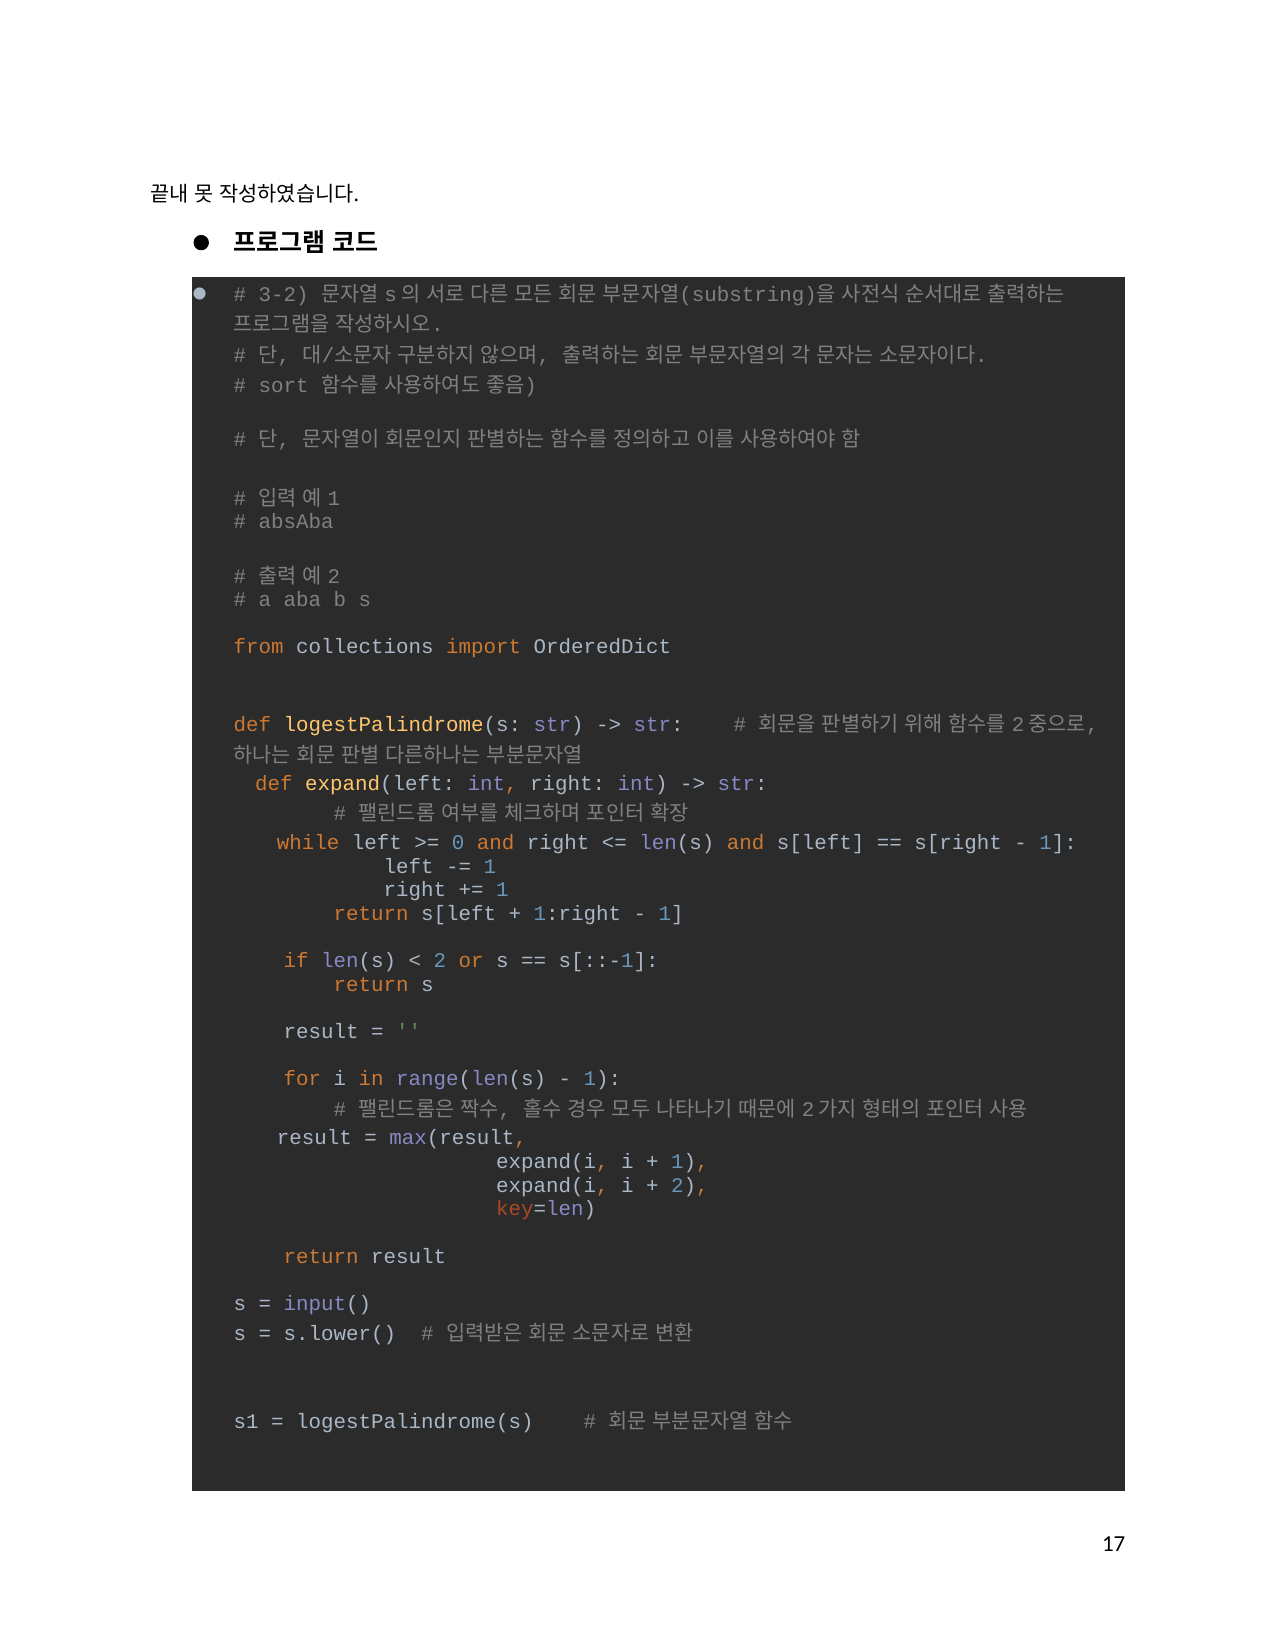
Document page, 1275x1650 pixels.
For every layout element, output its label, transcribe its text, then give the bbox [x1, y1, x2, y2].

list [192, 277, 1125, 1491]
list 프로그램 코드 [192, 223, 1125, 259]
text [150, 177, 1125, 207]
